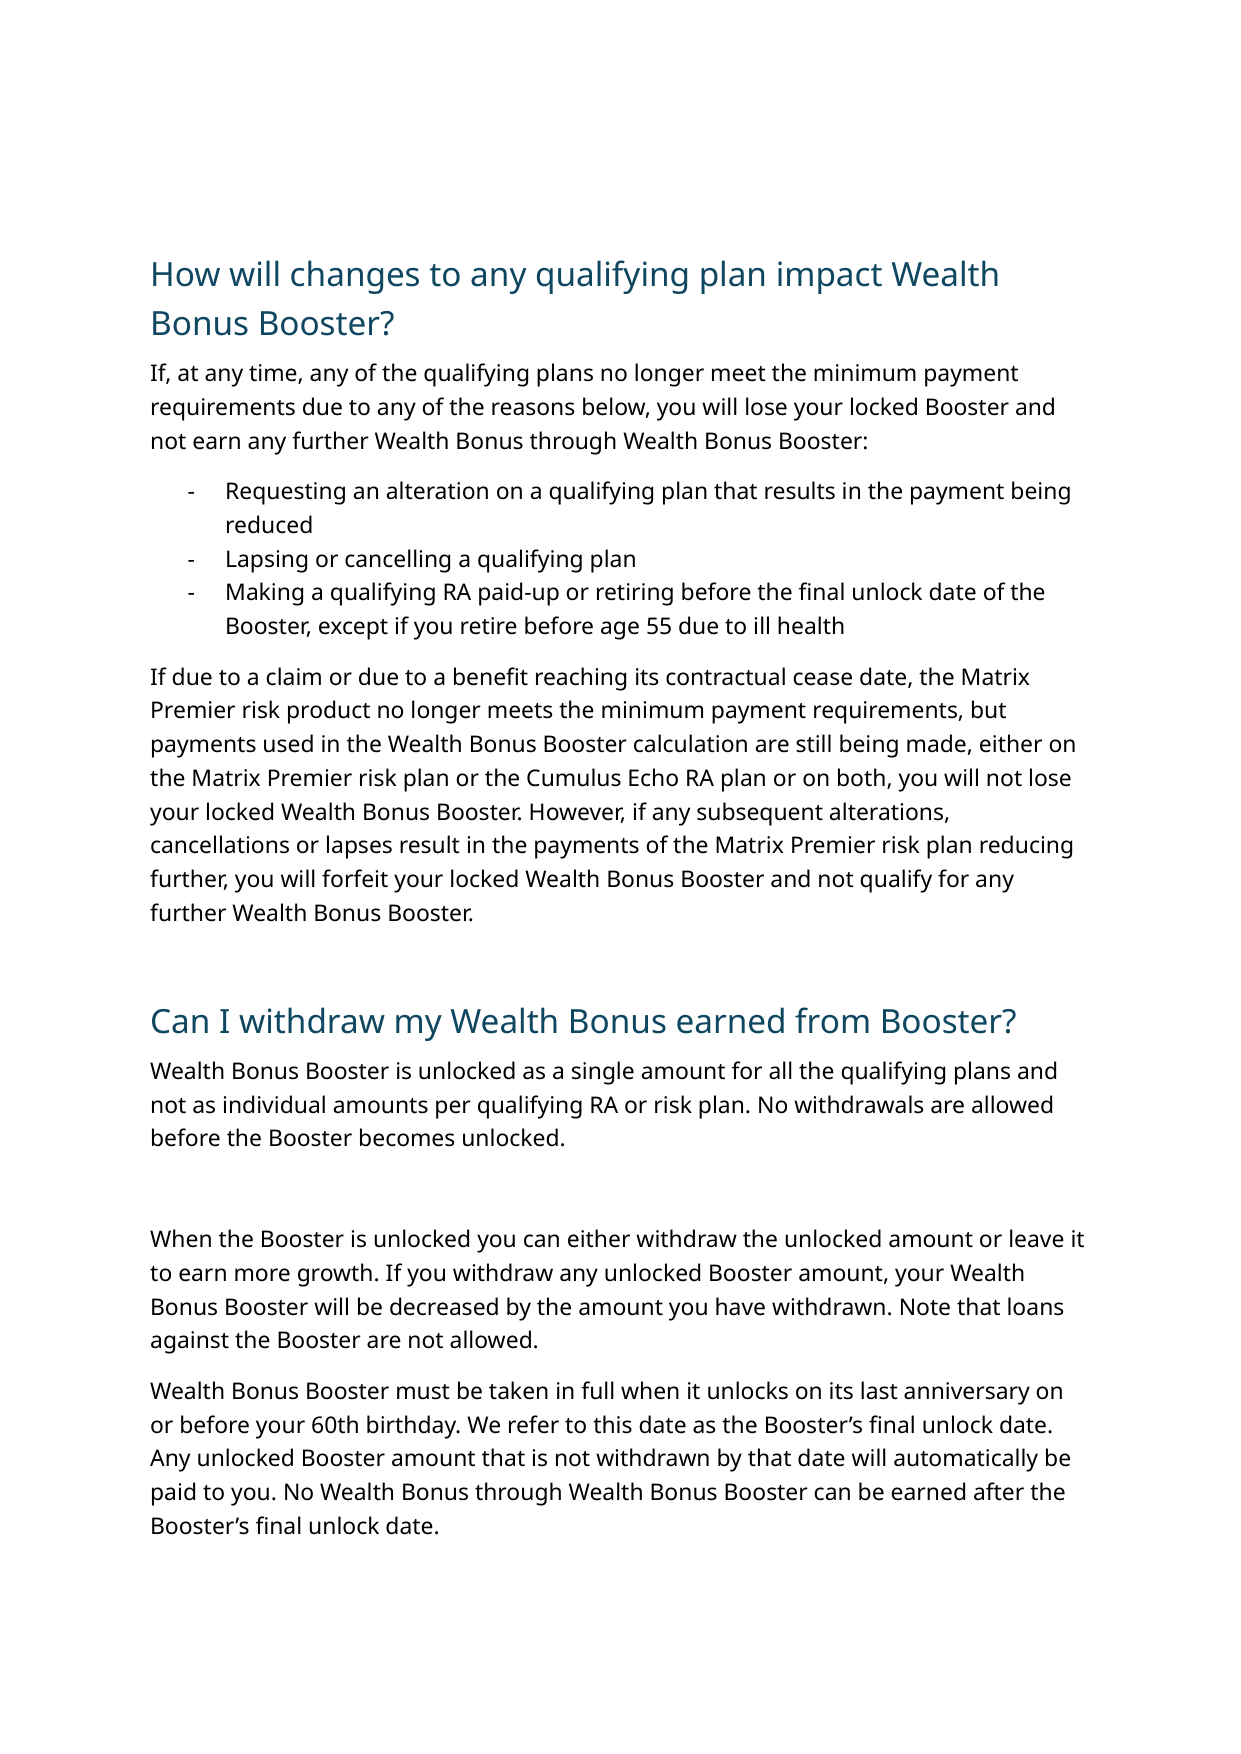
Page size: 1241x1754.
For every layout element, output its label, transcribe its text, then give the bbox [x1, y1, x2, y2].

text If, at any time, any of the qualifying plans no longer meet the minimum payment requirements due to any of the reasons below, you will lose your locked Booster and not earn any further Wealth Bonus through Wealth Bonus Booster: [150, 357, 1090, 456]
list Making a qualifying RA paid-up or retiring before the final unlock date of the Booster, except if you retire before age 55 due to ill health [187, 576, 1090, 641]
text When the Booster is unlocked you can either withdraw the unlocked amount or leave it to earn more growth. If you withdraw any unlocked Booster amount, your Wealth Bonus Booster will be decreased by the amount you have withdrawn. Note that loans against the Booster are not allowed. [150, 1223, 1090, 1356]
text Wealth Bonus Booster must be taken in full when it unlocks on its last anniversary on or before your 60th birthday. We refer to this date as the Booster’s final unlock date. Any unlocked Booster amount that is not withdrawn by that date will automatically be paid to you. No Wealth Bonus through Wealth Bonus Booster can be earned after the Booster’s final unlock date. [150, 1375, 1090, 1541]
text Wealth Bonus Booster is unlocked as a single amount for all the qualifying plans and not as individual amounts per qualifying RA or risk plan. No withdrawals are allowed before the Booster becomes unlocked. [150, 1055, 1090, 1153]
list Requesting an alteration on a qualifying plan that results in the payment being reduced [187, 475, 1090, 540]
subtitle How will changes to any qualifying plan impact Wealth Bonus Booster? [150, 251, 1090, 345]
text If due to a claim or due to a benefit reaching its contractual cease date, the Matrix Premier risk product no longer meets the minimum payment requirements, but payments used in the Wealth Bonus Booster calculation are still being made, either on the Matrix Premier risk plan or the Cumulus Echo RA plan or on both, you will not lose your locked Wealth Bonus Booster. However, if any subsequent alterations, cancellations or lapses result in the payments of the Matrix Premier risk plan reducing further, you will forfeit your locked Wealth Bonus Booster and not qualify for any further Wealth Bonus Booster. [150, 660, 1090, 928]
subtitle Can I withdraw my Wealth Bonus earned from Booster? [150, 997, 1090, 1043]
list Lapsing or cancelling a qualifying plan [187, 542, 1090, 574]
